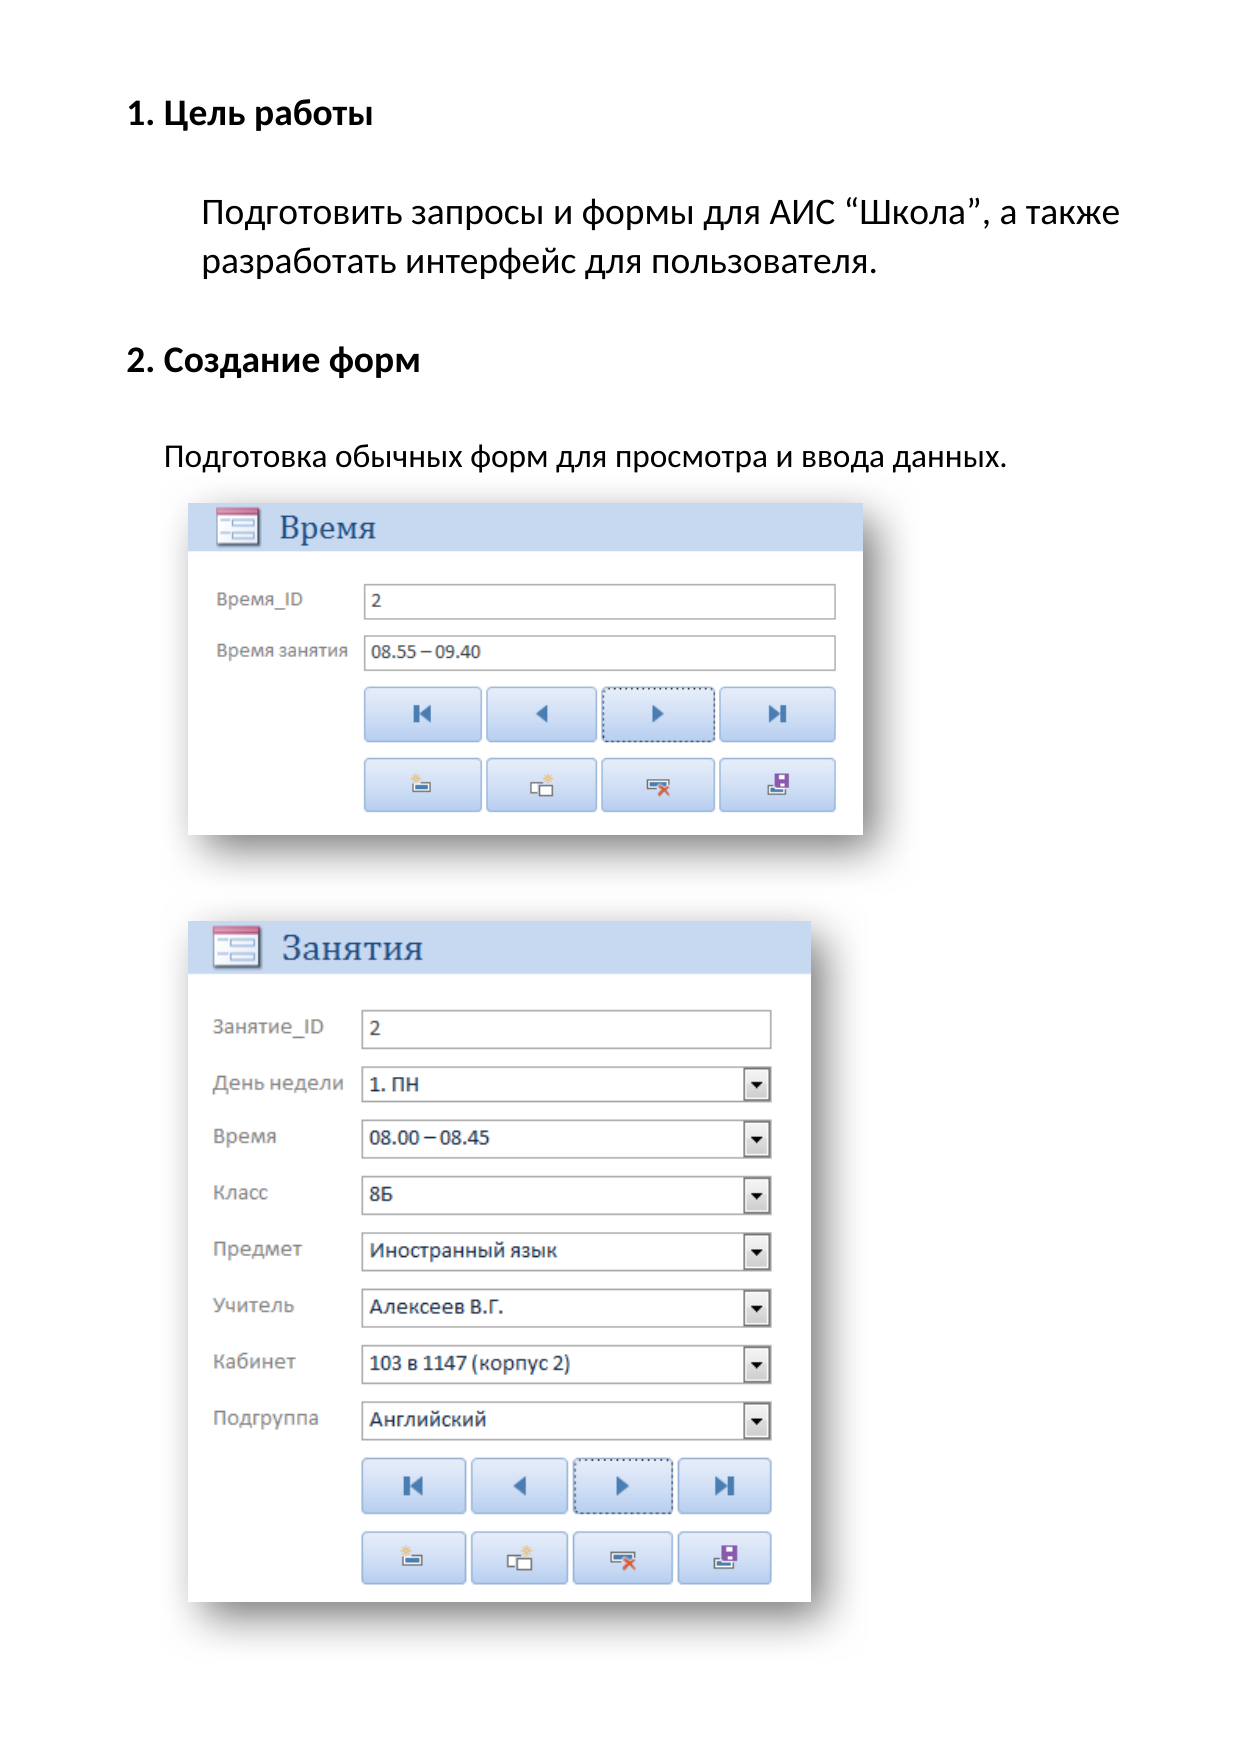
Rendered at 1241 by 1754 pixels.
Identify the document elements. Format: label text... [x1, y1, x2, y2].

picture [188, 503, 863, 835]
list Создание форм [126, 336, 1152, 382]
picture [188, 921, 811, 1602]
list Подготовка обычных форм для просмотра и ввода данных. [164, 435, 1152, 476]
list Подготовить запросы и формы для АИС “Школа”, а также разработать интерфейс для пользователя. [201, 188, 1152, 283]
list Цель работы [126, 89, 1152, 134]
